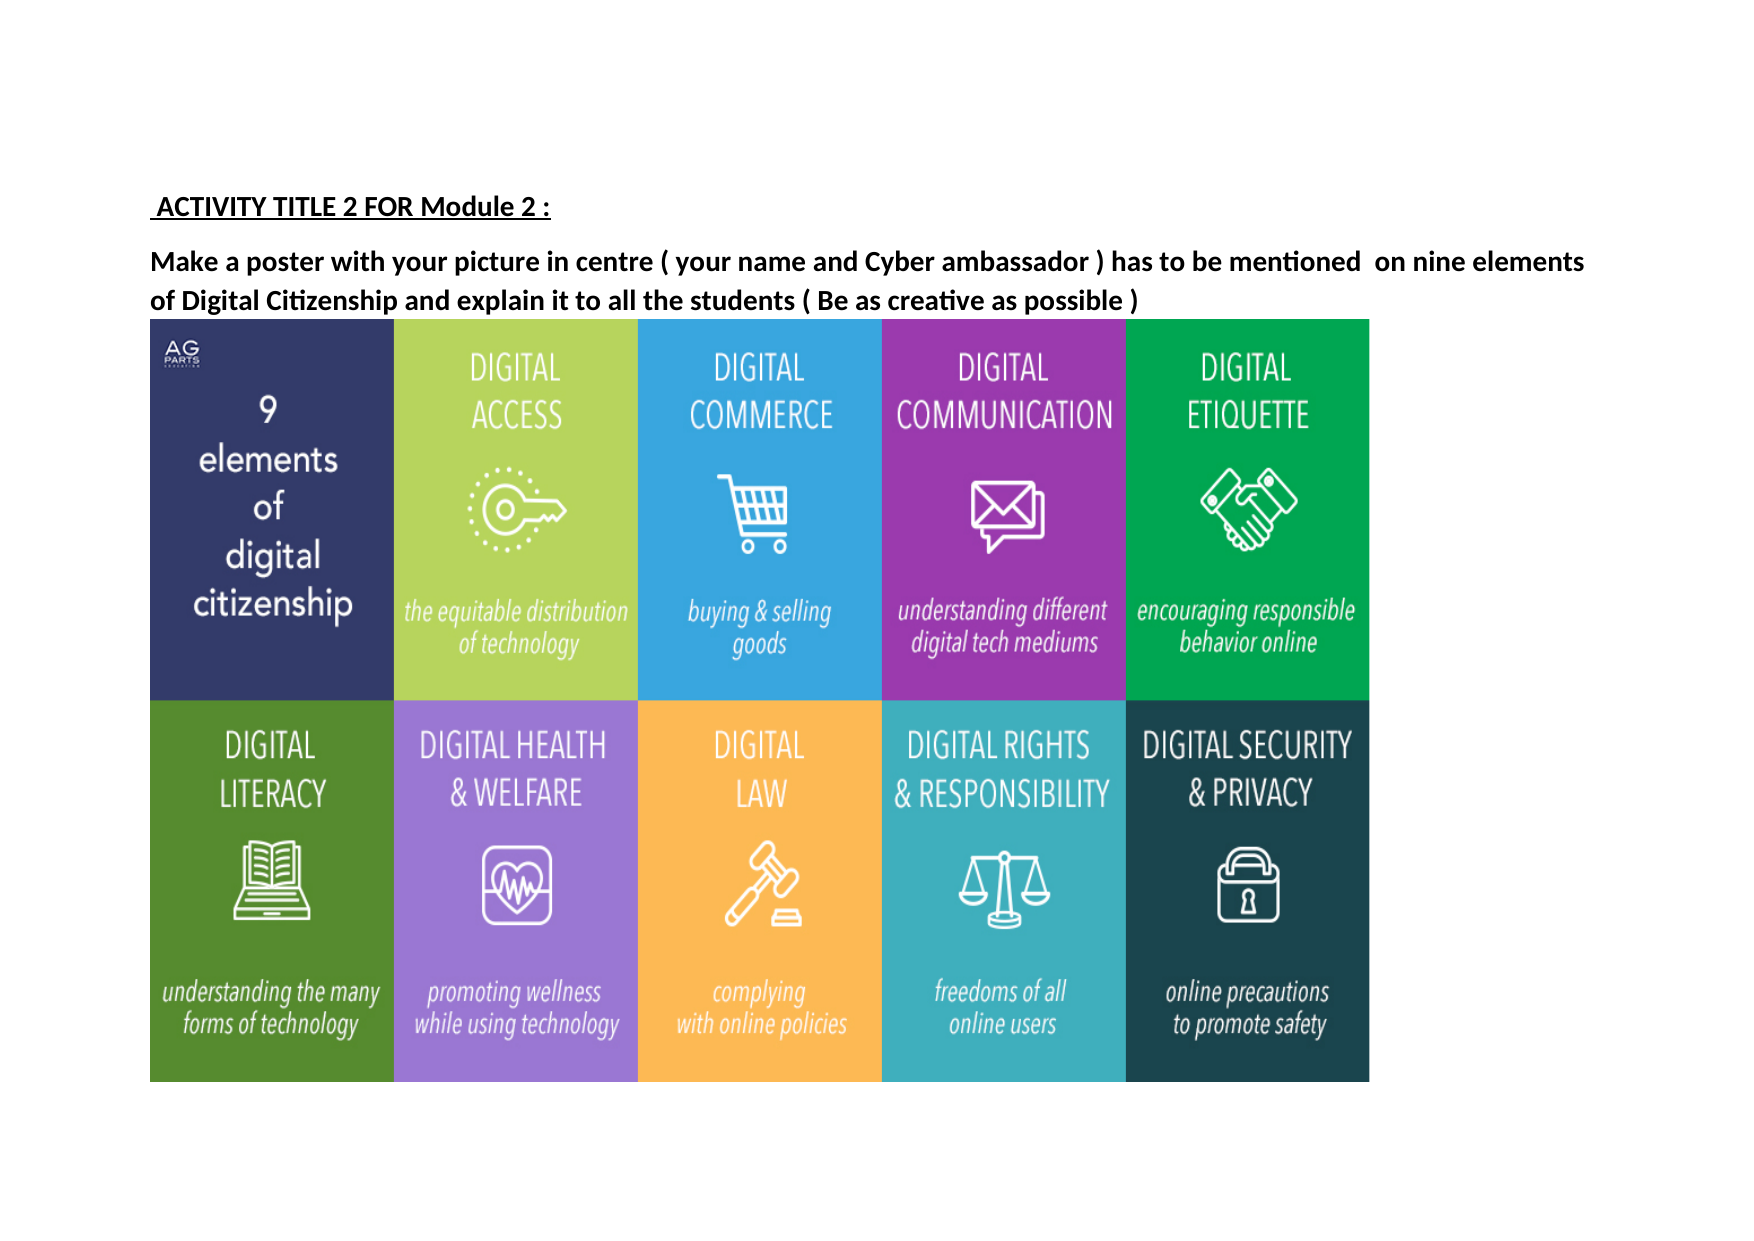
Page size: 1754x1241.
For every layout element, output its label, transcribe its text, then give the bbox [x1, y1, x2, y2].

picture [150, 319, 1370, 1082]
text ACTIVITY TITLE 2 FOR Module 2 : [150, 188, 1604, 224]
